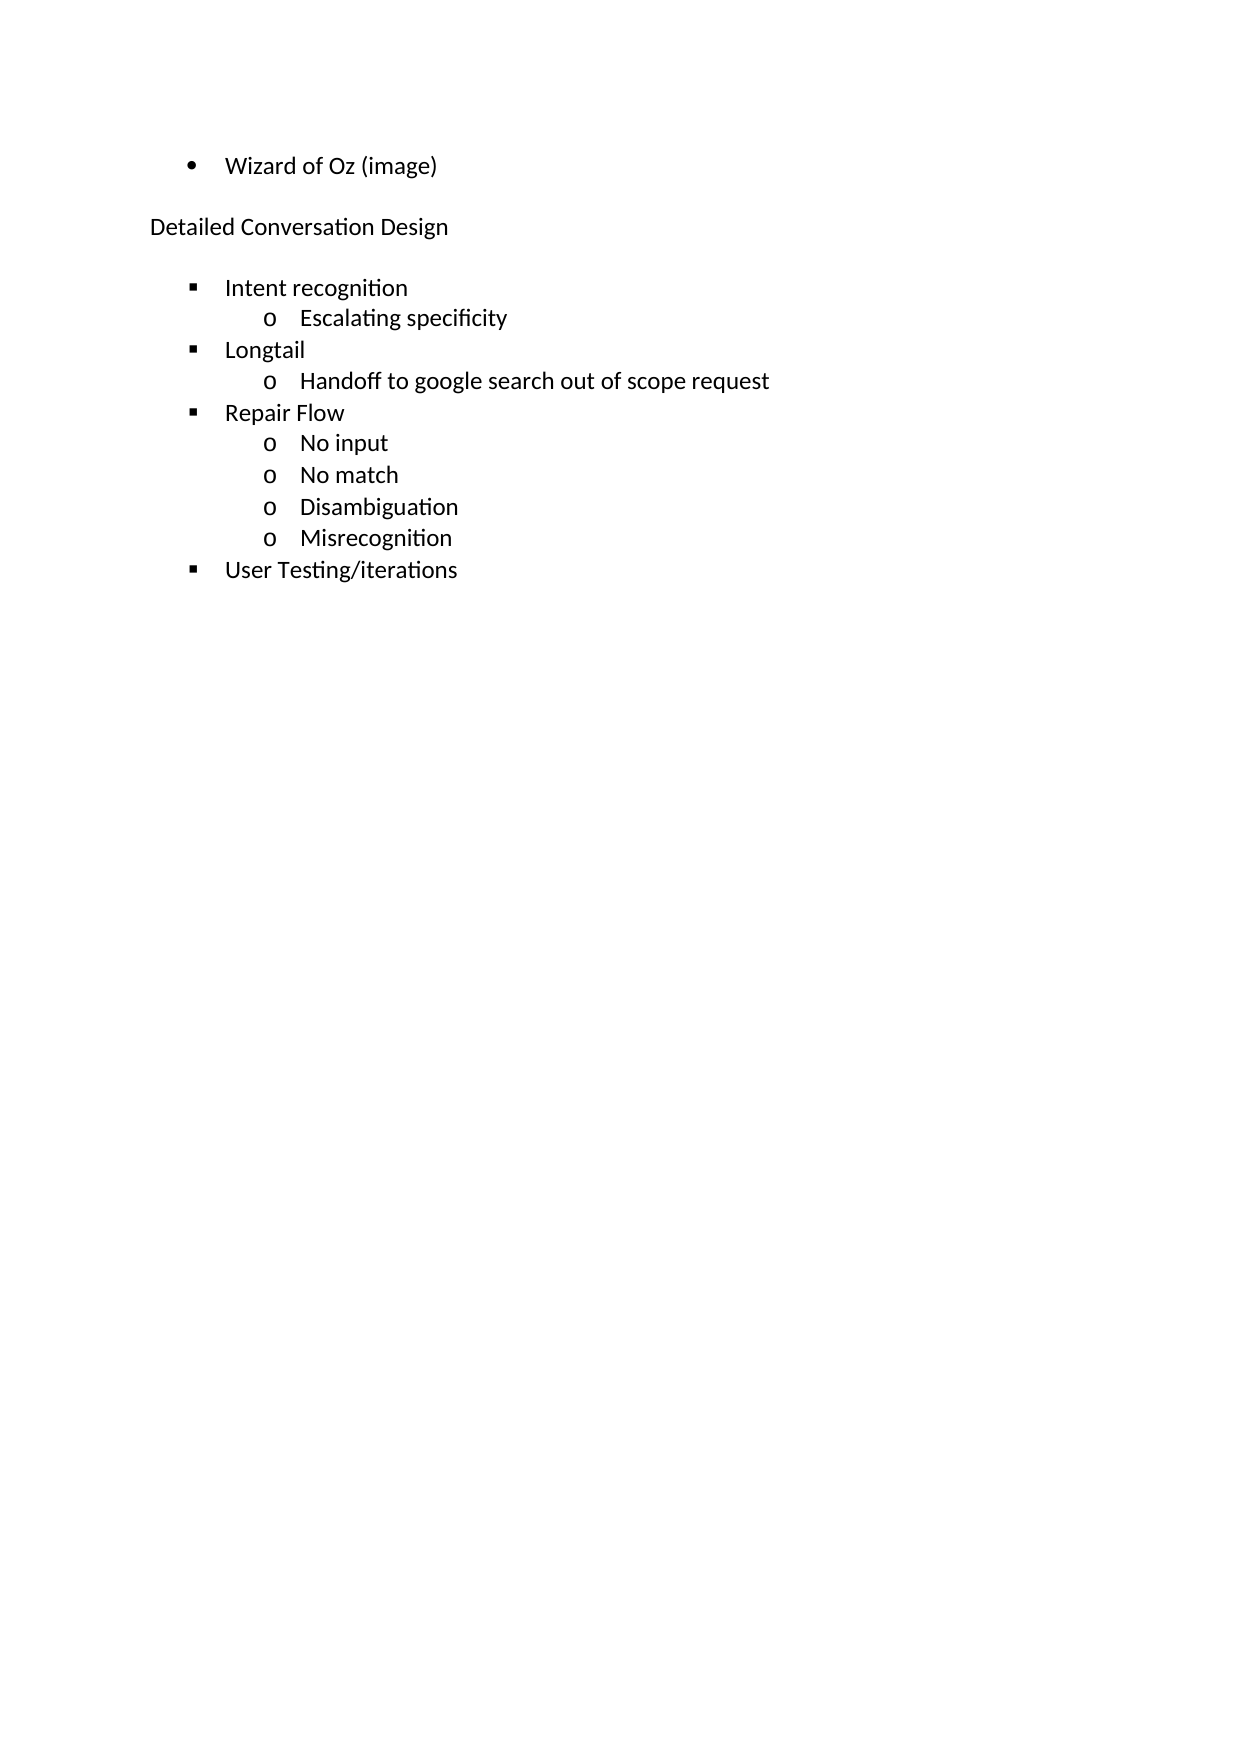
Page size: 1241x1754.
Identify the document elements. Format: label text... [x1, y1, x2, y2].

list Disambiguation [262, 491, 1090, 522]
list No match [262, 459, 1090, 491]
list Intent recognition [187, 272, 1090, 303]
list Detailed Conversation Design [150, 211, 1090, 242]
list Wizard of Oz (image) [187, 150, 1090, 181]
list Repair Flow [187, 397, 1090, 427]
list Longtail [187, 334, 1090, 365]
list Escalating specificity [262, 303, 1090, 334]
list Misrecognition [262, 522, 1090, 554]
list No input [262, 427, 1090, 459]
list Handoff to google search out of scope request [262, 365, 1090, 397]
list User Testing/iterations [187, 554, 1090, 585]
